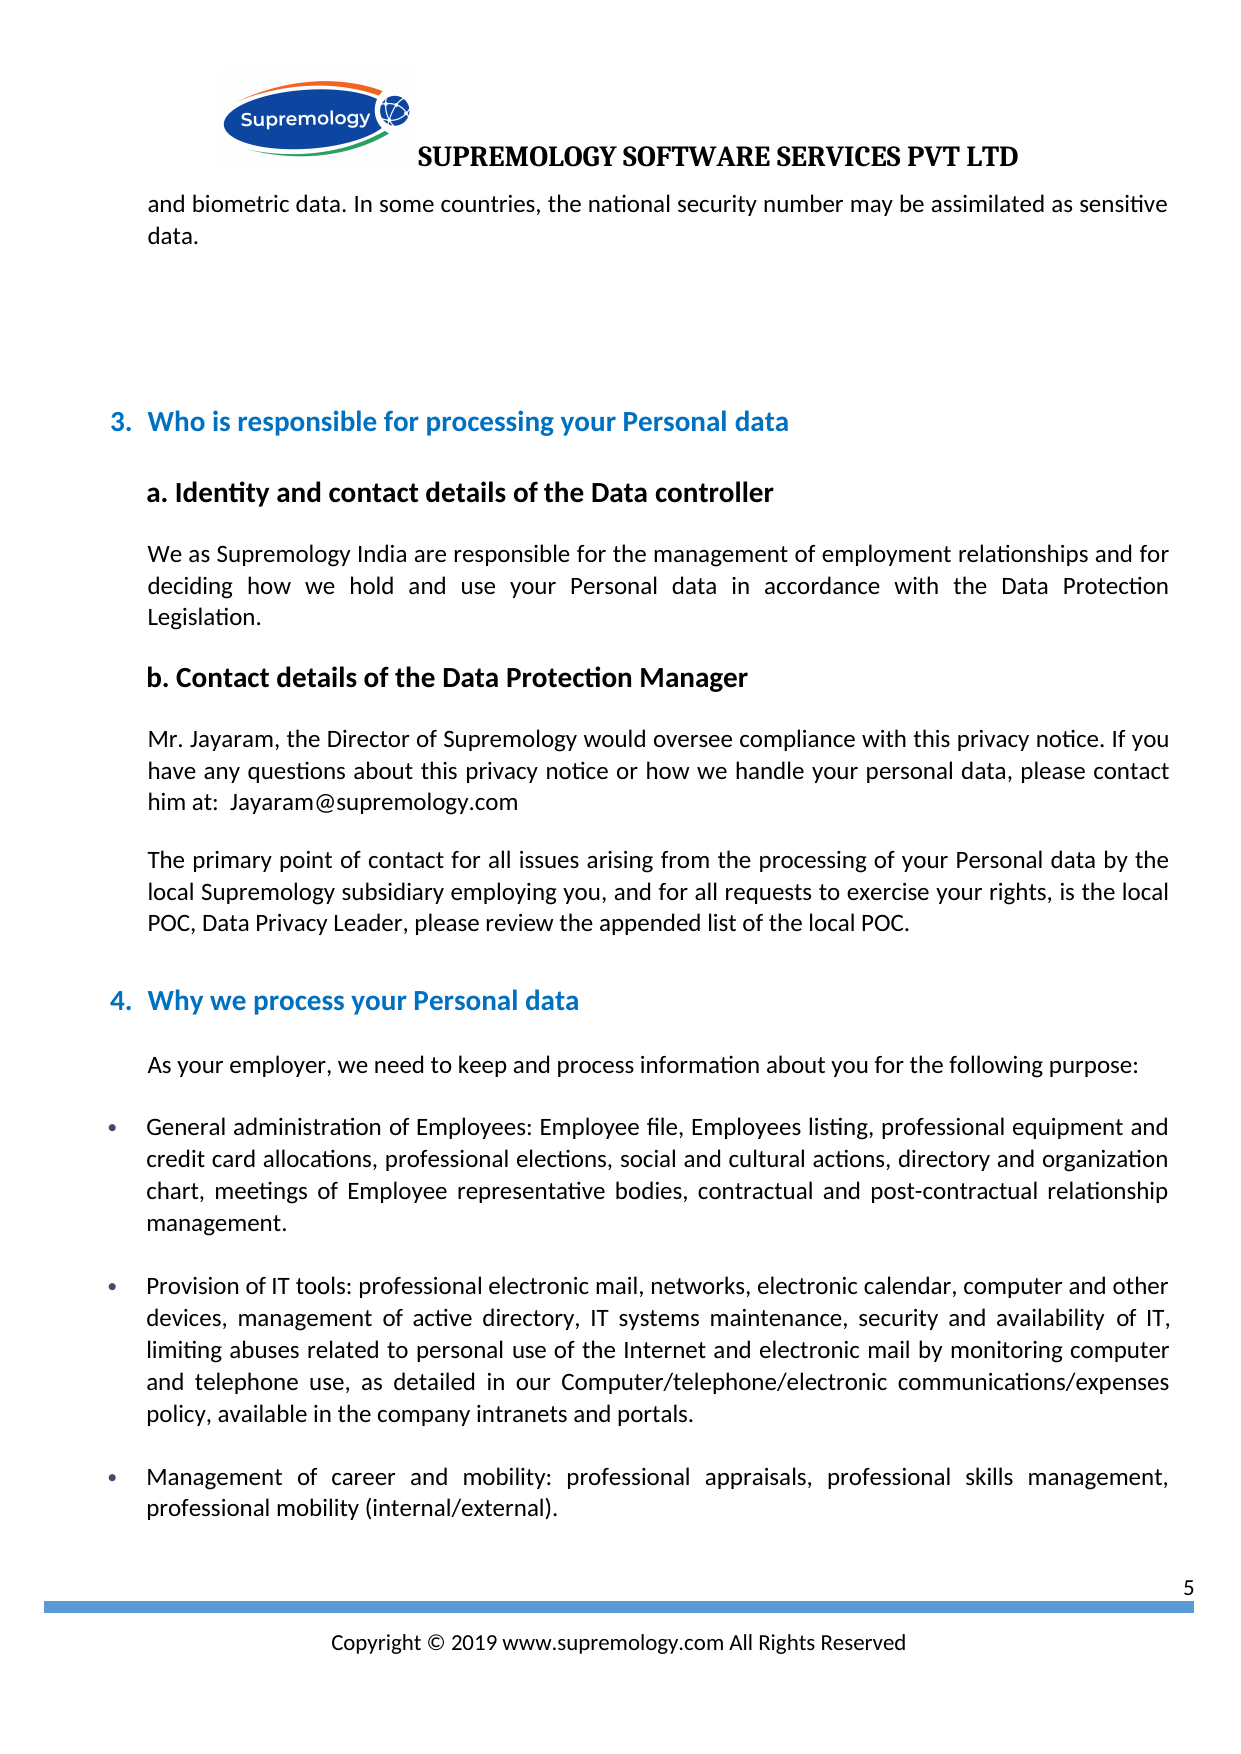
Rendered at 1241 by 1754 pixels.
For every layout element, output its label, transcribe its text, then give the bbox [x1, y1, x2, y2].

subtitle a. Identity and contact details of the Data controller [94, 474, 1194, 510]
list General administration of Employees: Employee file, Employees listing, professional equipment and credit card allocations, professional elections, social and cultural actions, directory and organization chart, meetings of Employee representative bodies, contractual and post-contractual relationship management. [108, 1111, 1170, 1237]
picture [219, 68, 419, 166]
text The primary point of contact for all issues arising from the processing of your Personal data by the local Supremology subsidiary employing you, and for all requests to exercise your rights, is the local POC, Data Privacy Leader, please review the appended list of the local POC. [147, 845, 1171, 938]
list Why we process your Personal data [110, 982, 1194, 1018]
subtitle b. Contact details of the Data Protection Manager [94, 659, 1194, 694]
text Mr. Jayaram, the Director of Supremology would oversee compliance with this privacy notice. If you have any questions about this privacy notice or how we handle your personal data, please contact him at: Jayaram@supremology.com [147, 723, 1171, 817]
text As your employer, we need to keep and process information about you for the following purpose: [147, 1049, 1194, 1079]
list Management of career and mobility: professional appraisals, professional skills management, professional mobility (internal/external). [108, 1461, 1170, 1523]
list Who is responsible for processing your Personal data [110, 403, 1194, 439]
text We as Supremology India are responsible for the management of employment relationships and for deciding how we hold and use your Personal data in accordance with the Data Protection Legislation. [147, 538, 1171, 632]
list Provision of IT tools: professional electronic mail, networks, electronic calendar, computer and other devices, management of active directory, IT systems maintenance, security and availability of IT, limiting abuses related to personal use of the Internet and electronic mail by monitoring computer and telephone use, as detailed in our Computer/telephone/electronic communications/expenses policy, available in the company intranets and portals. [108, 1270, 1171, 1428]
